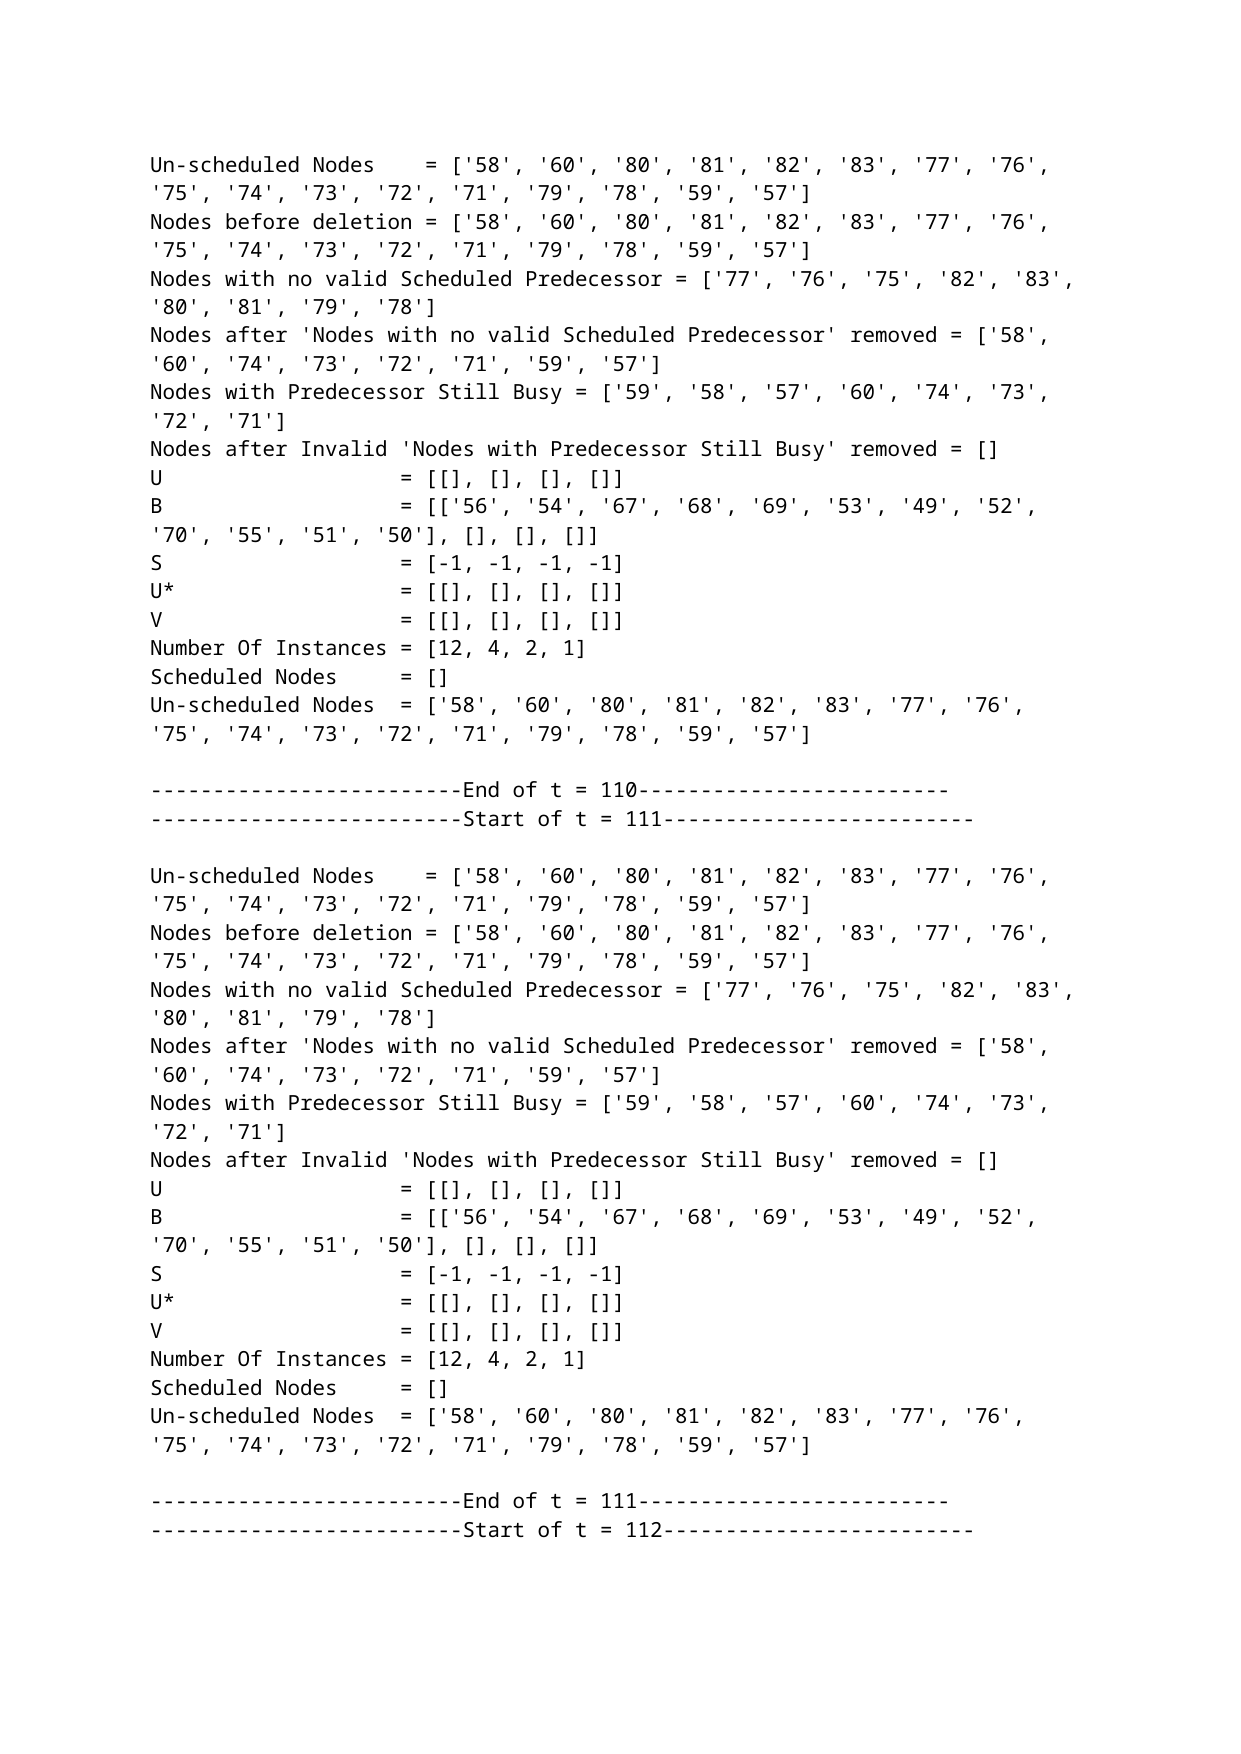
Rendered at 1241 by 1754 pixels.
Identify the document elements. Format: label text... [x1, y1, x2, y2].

text Scheduled Nodes = [] [150, 1373, 1090, 1401]
text Nodes after Invalid 'Nodes with Predecessor Still Busy' removed = [] [150, 1145, 1090, 1174]
text -------------------------Start of t = 112------------------------- [150, 1515, 1090, 1543]
text Nodes with no valid Scheduled Predecessor = ['77', '76', '75', '82', '83', '80', '81', '79', '78'] [150, 264, 1090, 321]
text Nodes with Predecessor Still Busy = ['59', '58', '57', '60', '74', '73', '72', '71'] [150, 377, 1090, 434]
text U* = [[], [], [], []] [150, 577, 1090, 605]
text -------------------------End of t = 110------------------------- [150, 776, 1090, 804]
text S = [-1, -1, -1, -1] [150, 1259, 1090, 1287]
text Scheduled Nodes = [] [150, 662, 1090, 690]
text S = [-1, -1, -1, -1] [150, 548, 1090, 577]
text Un-scheduled Nodes = ['58', '60', '80', '81', '82', '83', '77', '76', '75', '74', '73', '72', '71', '79', '78', '59', '57'] [150, 861, 1090, 918]
text U = [[], [], [], []] [150, 1174, 1090, 1202]
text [150, 1401, 1090, 1458]
text U = [[], [], [], []] [150, 463, 1090, 491]
text Nodes after 'Nodes with no valid Scheduled Predecessor' removed = ['58', '60', '74', '73', '72', '71', '59', '57'] [150, 321, 1090, 377]
text U* = [[], [], [], []] [150, 1287, 1090, 1316]
text Nodes after 'Nodes with no valid Scheduled Predecessor' removed = ['58', '60', '74', '73', '72', '71', '59', '57'] [150, 1032, 1090, 1088]
text B = [['56', '54', '67', '68', '69', '53', '49', '52', '70', '55', '51', '50'], [], [], []] [150, 491, 1090, 548]
text Number Of Instances = [12, 4, 2, 1] [150, 633, 1090, 662]
text V = [[], [], [], []] [150, 605, 1090, 633]
text V = [[], [], [], []] [150, 1316, 1090, 1344]
text -------------------------Start of t = 111------------------------- [150, 804, 1090, 832]
text B = [['56', '54', '67', '68', '69', '53', '49', '52', '70', '55', '51', '50'], [], [], []] [150, 1202, 1090, 1259]
text Nodes with Predecessor Still Busy = ['59', '58', '57', '60', '74', '73', '72', '71'] [150, 1088, 1090, 1145]
text Nodes after Invalid 'Nodes with Predecessor Still Busy' removed = [] [150, 434, 1090, 463]
text Number Of Instances = [12, 4, 2, 1] [150, 1344, 1090, 1373]
text -------------------------End of t = 111------------------------- [150, 1487, 1090, 1515]
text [150, 150, 1090, 207]
text Nodes with no valid Scheduled Predecessor = ['77', '76', '75', '82', '83', '80', '81', '79', '78'] [150, 975, 1090, 1032]
text Un-scheduled Nodes = ['58', '60', '80', '81', '82', '83', '77', '76', '75', '74', '73', '72', '71', '79', '78', '59', '57'] [150, 690, 1090, 747]
text Nodes before deletion = ['58', '60', '80', '81', '82', '83', '77', '76', '75', '74', '73', '72', '71', '79', '78', '59', '57'] [150, 207, 1090, 264]
text Nodes before deletion = ['58', '60', '80', '81', '82', '83', '77', '76', '75', '74', '73', '72', '71', '79', '78', '59', '57'] [150, 918, 1090, 975]
